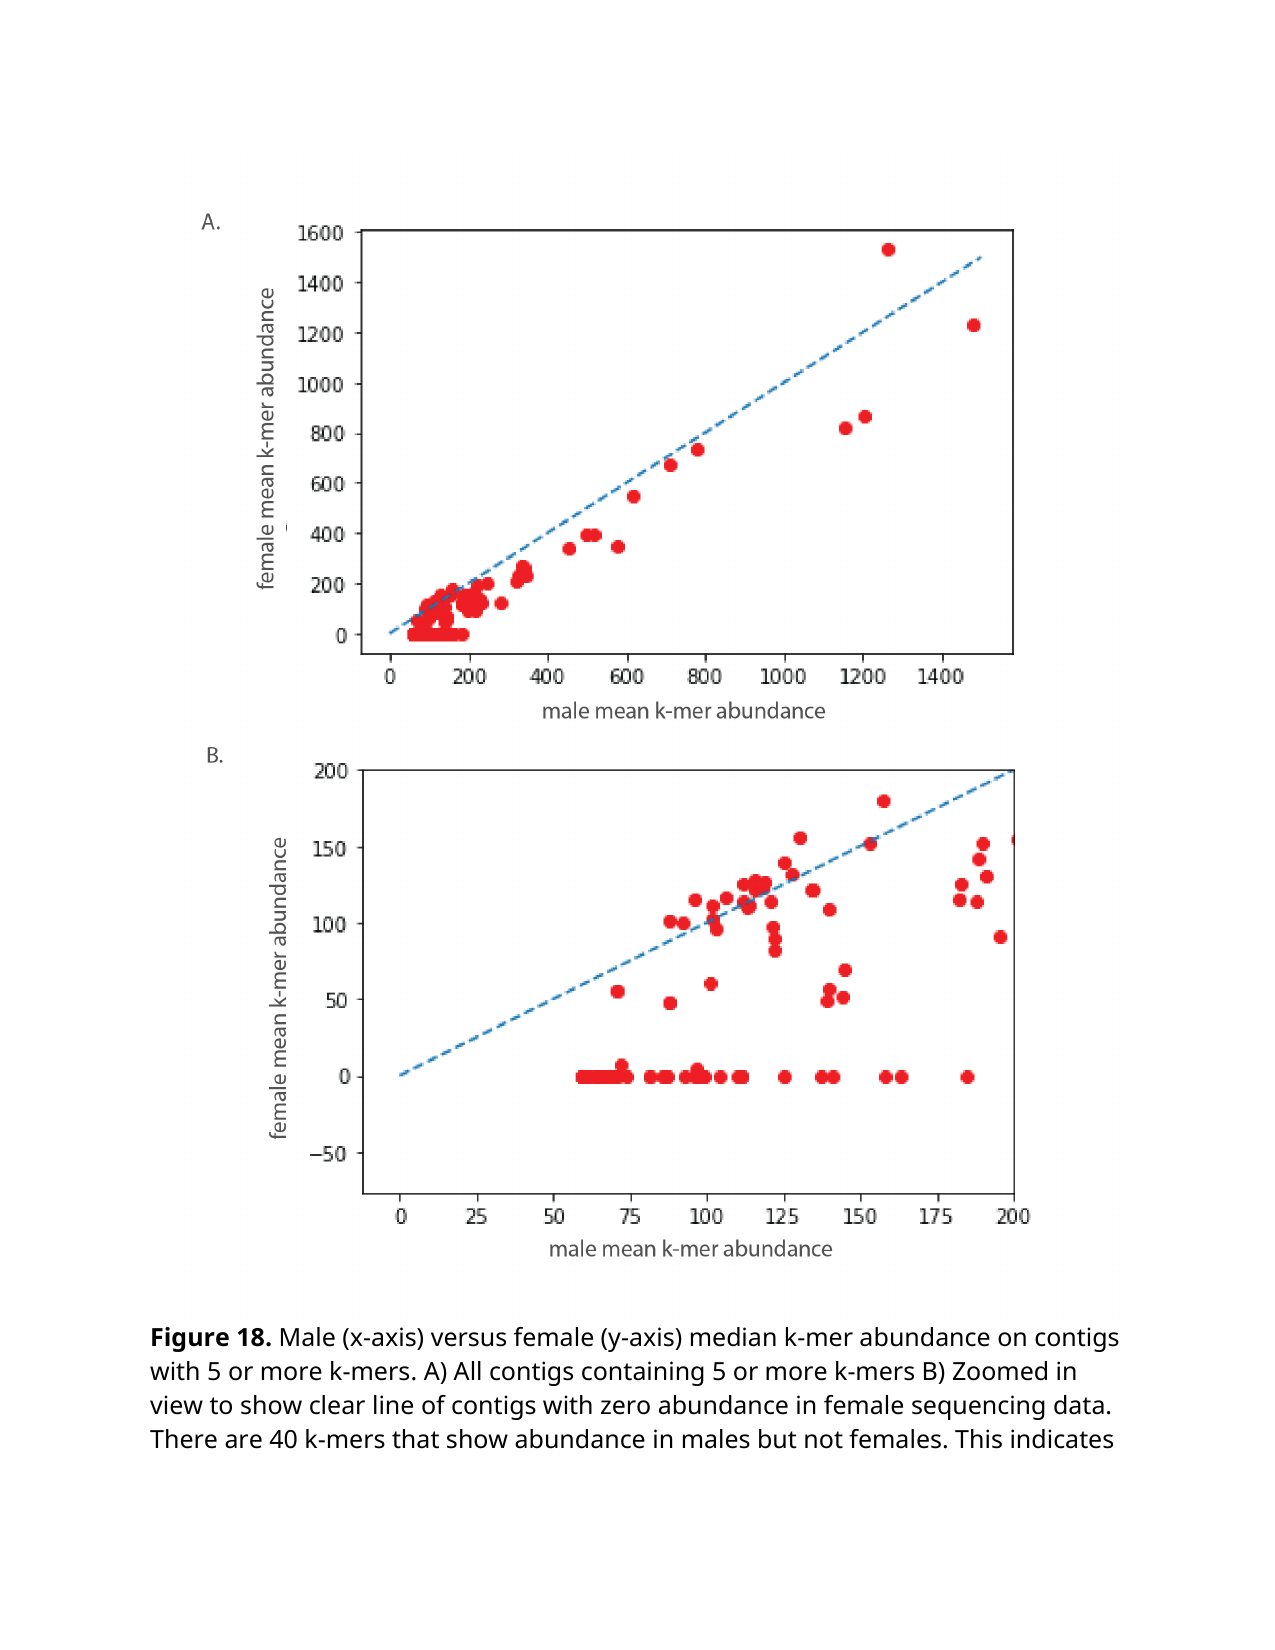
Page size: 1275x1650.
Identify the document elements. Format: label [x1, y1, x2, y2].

picture [150, 150, 1125, 1320]
text [150, 1320, 1125, 1456]
